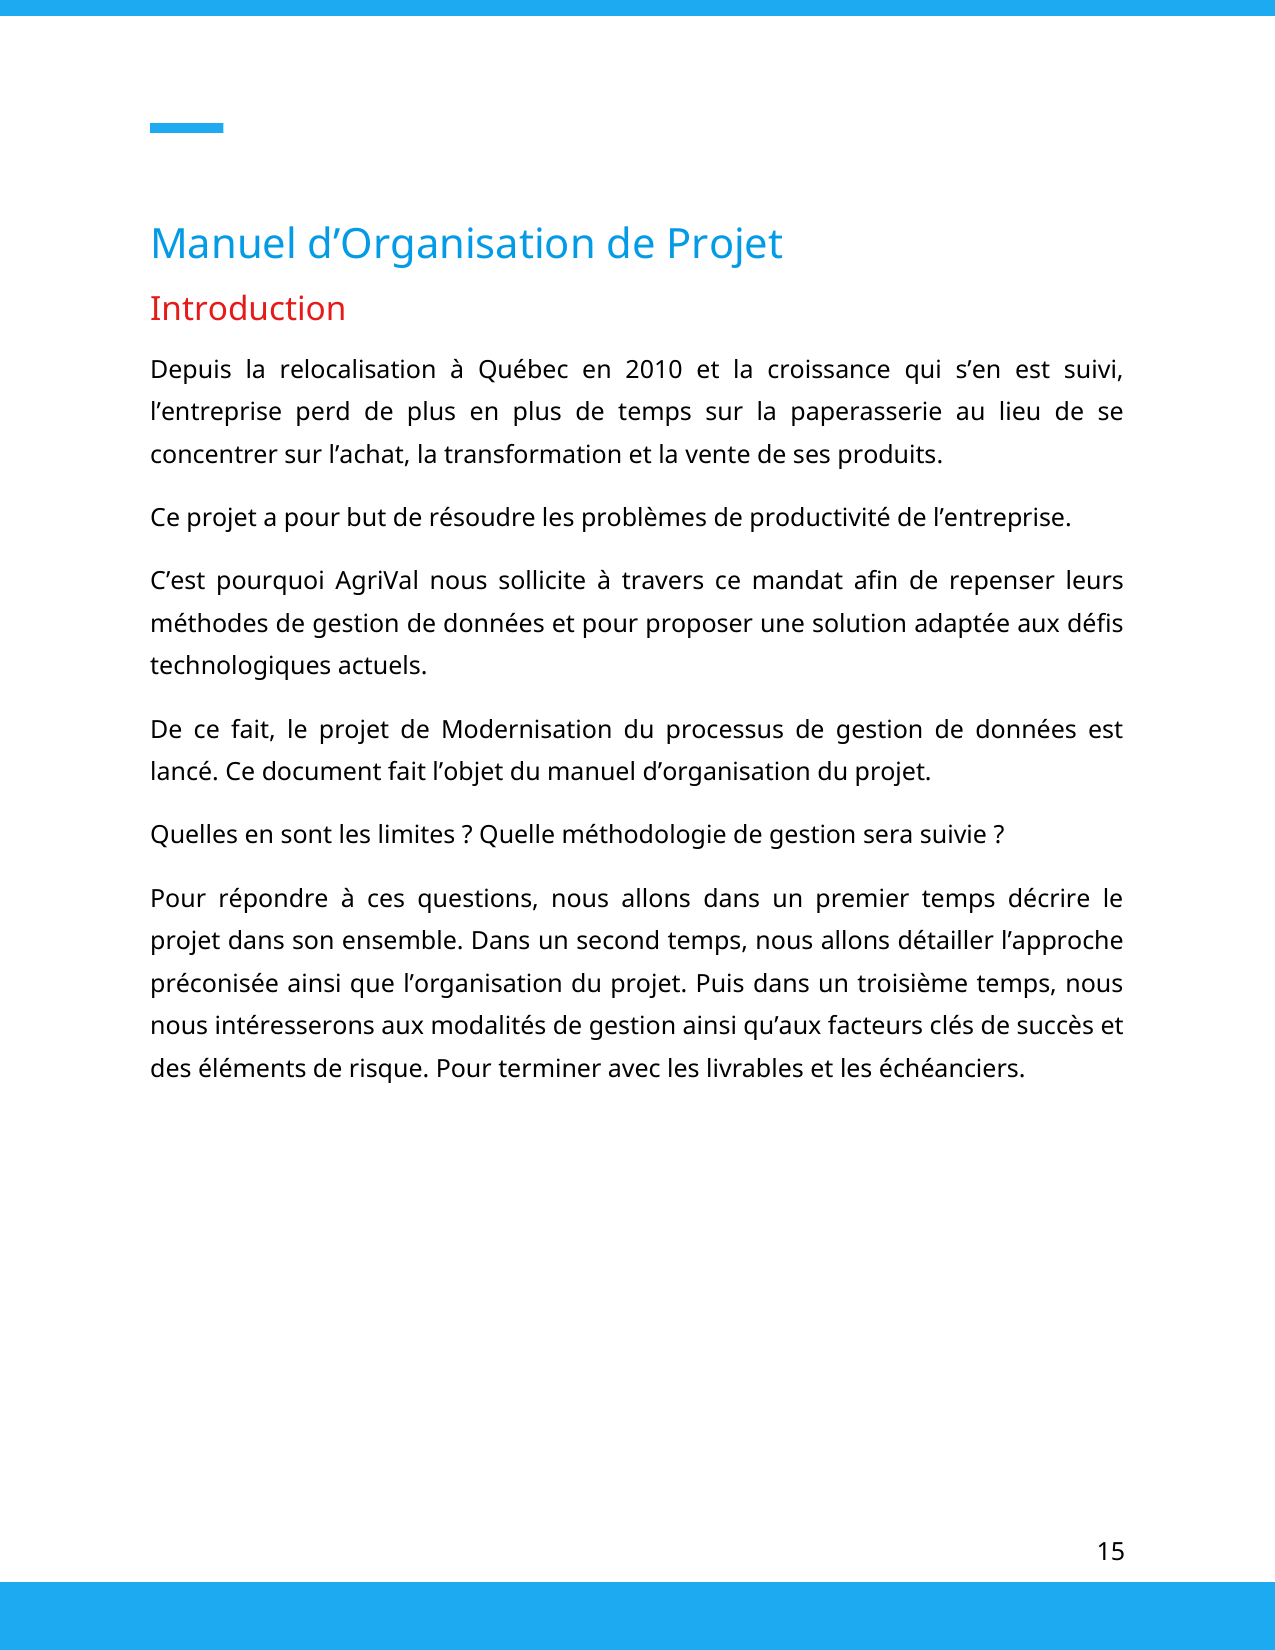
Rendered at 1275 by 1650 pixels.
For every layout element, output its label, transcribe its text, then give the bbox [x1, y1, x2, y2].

subtitle Manuel d’Organisation de Projet [150, 214, 1125, 271]
text C’est pourquoi AgriVal nous sollicite à travers ce mandat afin de repenser leurs méthodes de gestion de données et pour proposer une solution adaptée aux défis technologiques actuels. [150, 563, 1125, 682]
text Ce projet a pour but de résoudre les problèmes de productivité de l’entreprise. [150, 500, 1125, 534]
text Pour répondre à ces questions, nous allons dans un premier temps décrire le projet dans son ensemble. Dans un second temps, nous allons détailler l’approche préconisée ainsi que l’organisation du projet. Puis dans un troisième temps, nous nous intéresserons aux modalités de gestion ainsi qu’aux facteurs clés de succès et des éléments de risque. Pour terminer avec les livrables et les échéanciers. [150, 881, 1125, 1084]
picture [0, 0, 1275, 16]
picture [0, 1582, 1275, 1650]
text Quelles en sont les limites ? Quelle méthodologie de gestion sera suivie ? [150, 817, 1125, 851]
subtitle Introduction [150, 285, 1125, 331]
picture [150, 123, 224, 133]
text Depuis la relocalisation à Québec en 2010 et la croissance qui s’en est suivi, l’entreprise perd de plus en plus de temps sur la paperasserie au lieu de se concentrer sur l’achat, la transformation et la vente de ses produits. [150, 351, 1125, 470]
text De ce fait, le projet de Modernisation du processus de gestion de données est lancé. Ce document fait l’objet du manuel d’organisation du projet. [150, 711, 1125, 788]
